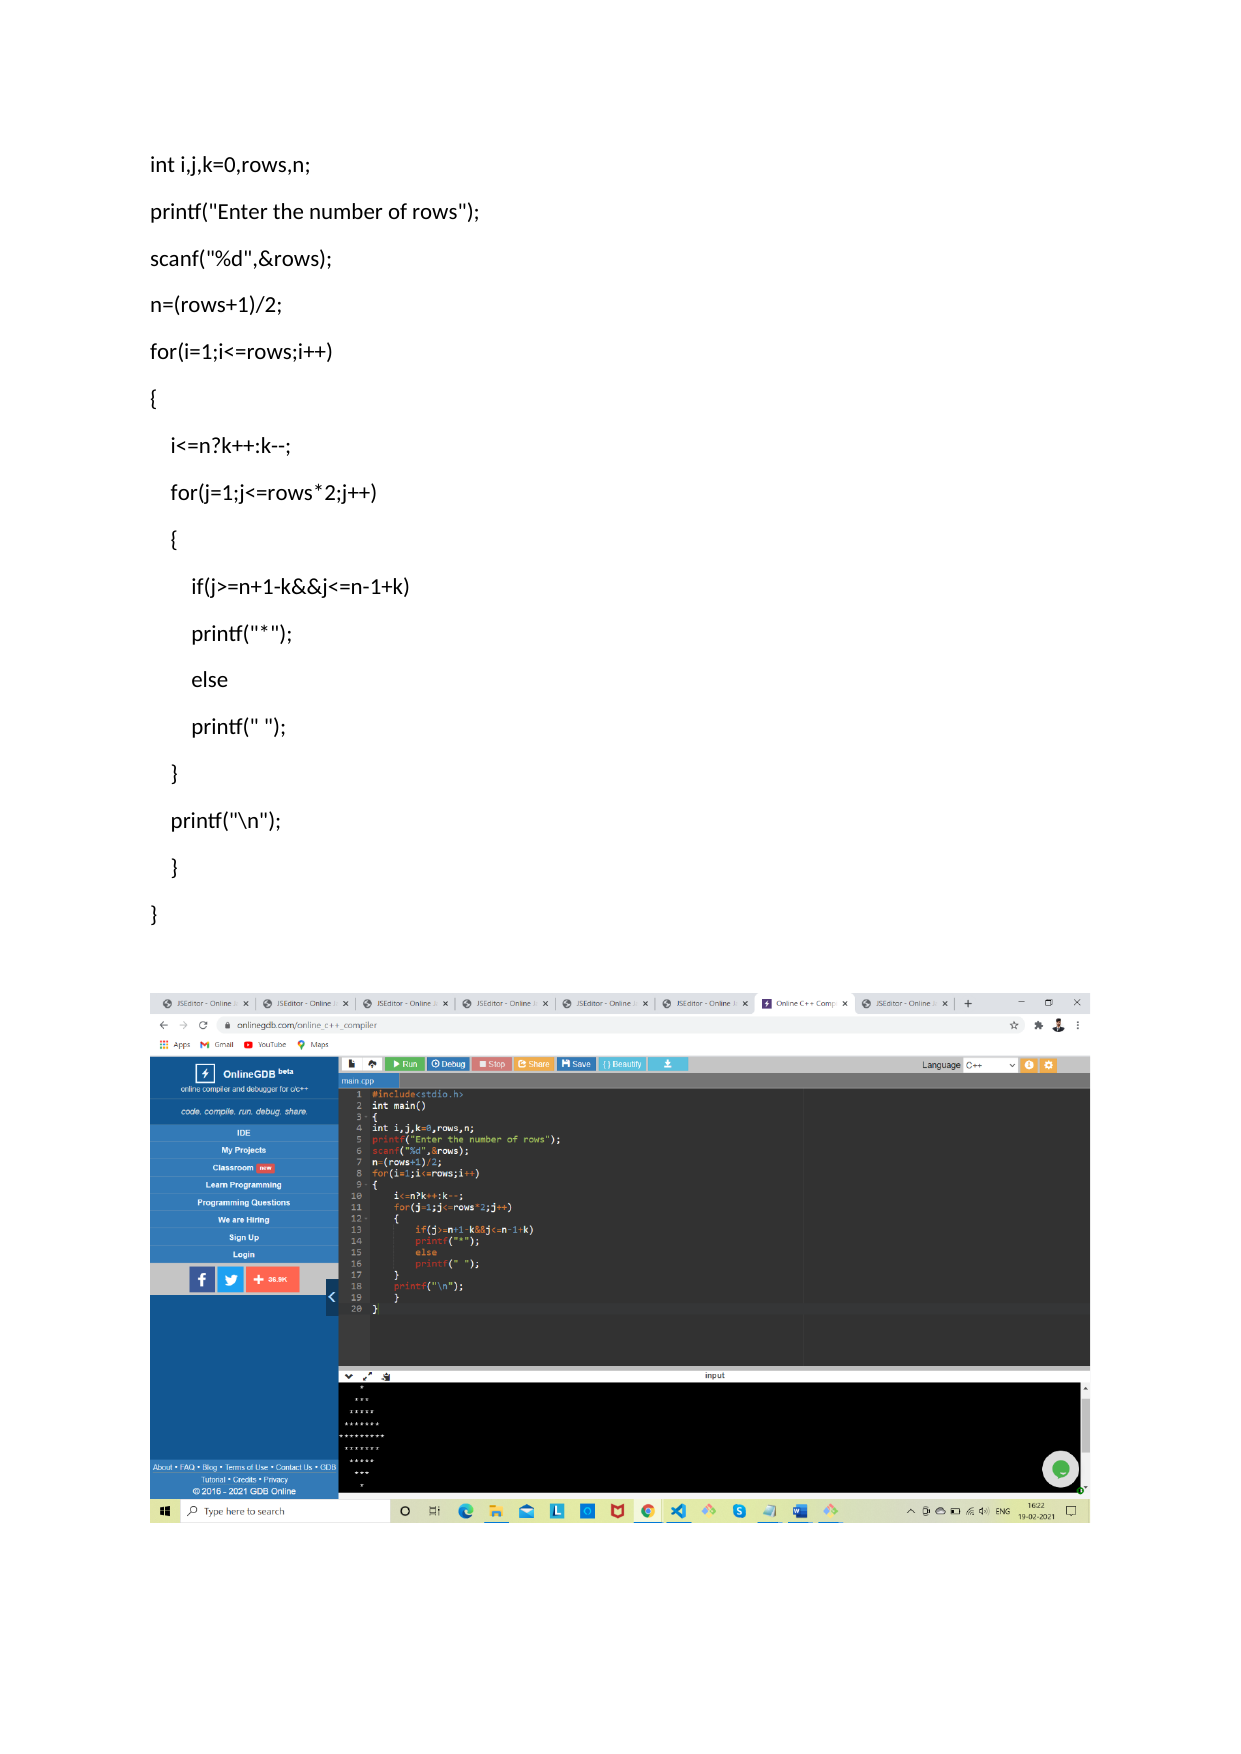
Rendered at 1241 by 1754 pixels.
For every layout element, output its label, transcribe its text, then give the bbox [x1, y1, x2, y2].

text printf(" "); [150, 712, 1090, 741]
text { [150, 384, 1090, 412]
text scanf("%d",&rows); [150, 244, 1090, 272]
picture [150, 993, 1091, 1523]
text printf("Enter the number of rows"); [150, 197, 1090, 225]
text { [150, 525, 1090, 553]
text else [150, 666, 1090, 694]
text } [150, 853, 1090, 881]
text printf("*"); [150, 619, 1090, 647]
text if(j>=n+1-k&&j<=n-1+k) [150, 572, 1090, 600]
text } [150, 759, 1090, 787]
text for(i=1;i<=rows;i++) [150, 337, 1090, 366]
text int i,j,k=0,rows,n; [150, 150, 1090, 178]
text printf("\n"); [150, 806, 1090, 834]
text n=(rows+1)/2; [150, 291, 1090, 319]
text } [150, 900, 1090, 928]
text for(j=1;j<=rows*2;j++) [150, 478, 1090, 506]
text i<=n?k++:k--; [150, 431, 1090, 459]
